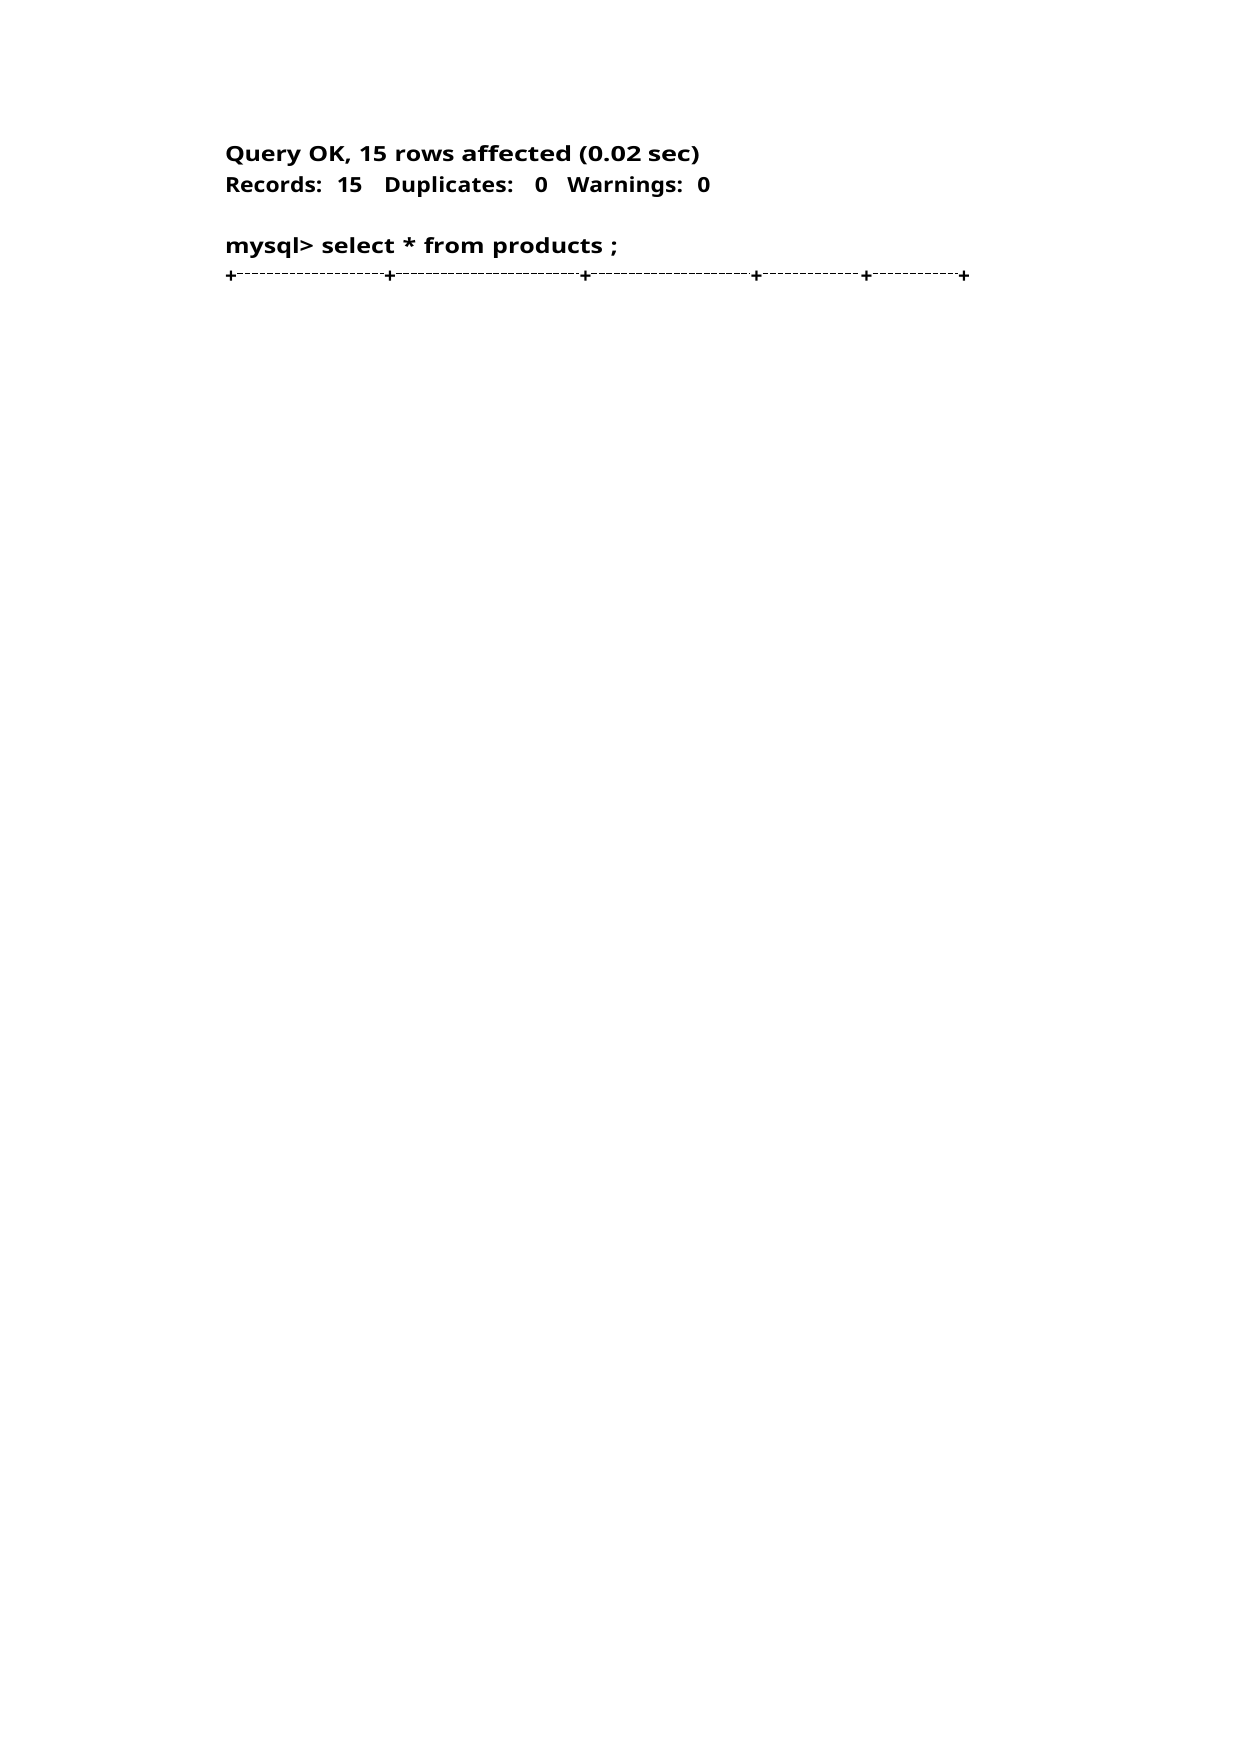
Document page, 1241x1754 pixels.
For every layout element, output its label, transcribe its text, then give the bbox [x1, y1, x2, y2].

text + + + + + + [225, 261, 1093, 289]
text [225, 139, 844, 168]
text mysql> select * from products ; [225, 231, 1093, 259]
text Records: 15 Duplicates: 0 Warnings: 0 [225, 170, 1093, 199]
